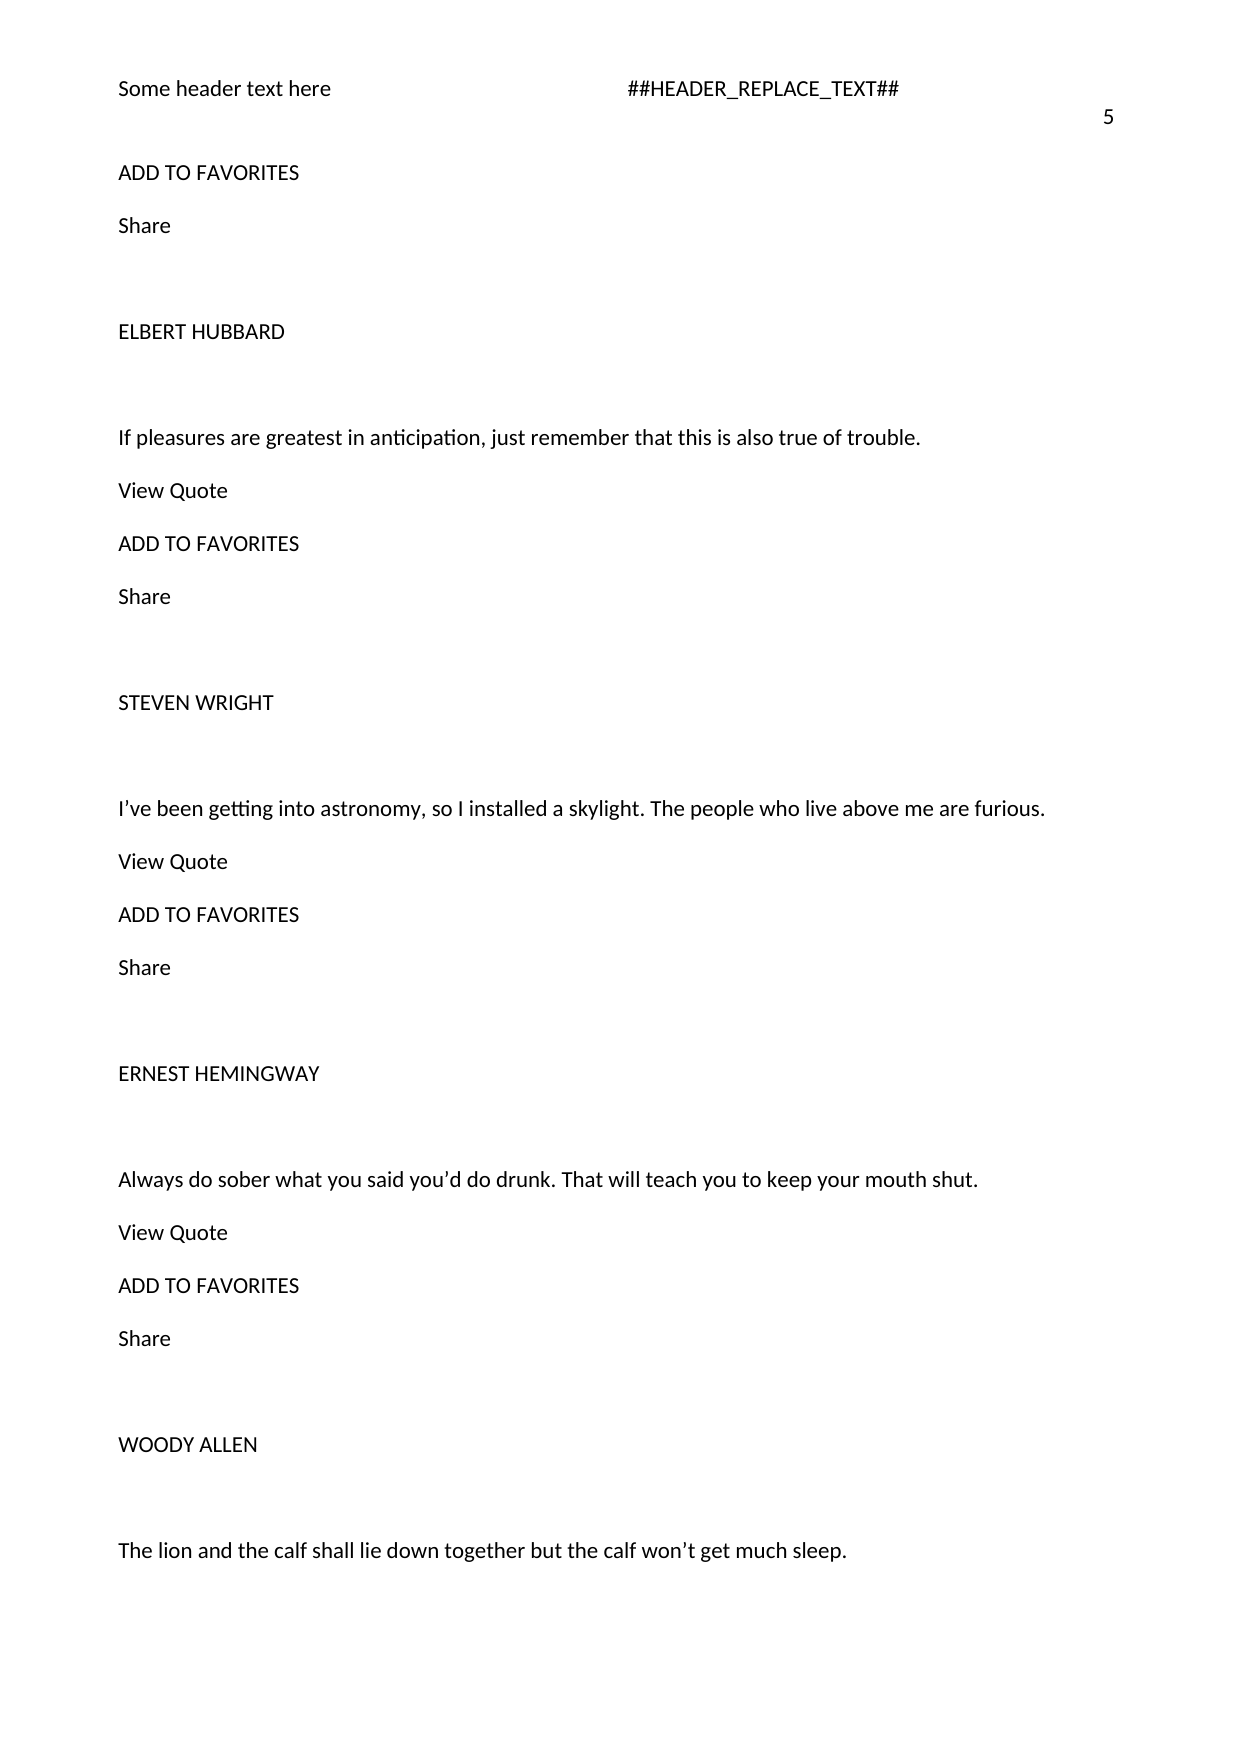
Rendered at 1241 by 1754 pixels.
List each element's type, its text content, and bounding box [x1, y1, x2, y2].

text ADD TO FAVORITES [118, 900, 1122, 928]
text View Quote [118, 1218, 1122, 1246]
text Share [118, 211, 1122, 239]
text Always do sober what you said you’d do drunk. That will teach you to keep your mouth shut. [118, 1165, 1122, 1193]
text Share [118, 582, 1122, 610]
text The lion and the calf shall lie down together but the calf won’t get much sleep. [118, 1536, 1122, 1564]
text Share [118, 1324, 1122, 1352]
text ELBERT HUBBARD [118, 317, 1122, 345]
text I’ve been getting into astronomy, so I installed a skylight. The people who live above me are furious. [118, 794, 1122, 822]
text ADD TO FAVORITES [118, 1271, 1122, 1299]
text View Quote [118, 476, 1122, 504]
text Share [118, 953, 1122, 981]
text View Quote [118, 847, 1122, 875]
text ADD TO FAVORITES [118, 529, 1122, 557]
text ADD TO FAVORITES [118, 158, 1122, 186]
text WOODY ALLEN [118, 1430, 1122, 1458]
text If pleasures are greatest in anticipation, just remember that this is also true of trouble. [118, 423, 1122, 451]
text ERNEST HEMINGWAY [118, 1059, 1122, 1087]
text STEVEN WRIGHT [118, 688, 1122, 716]
